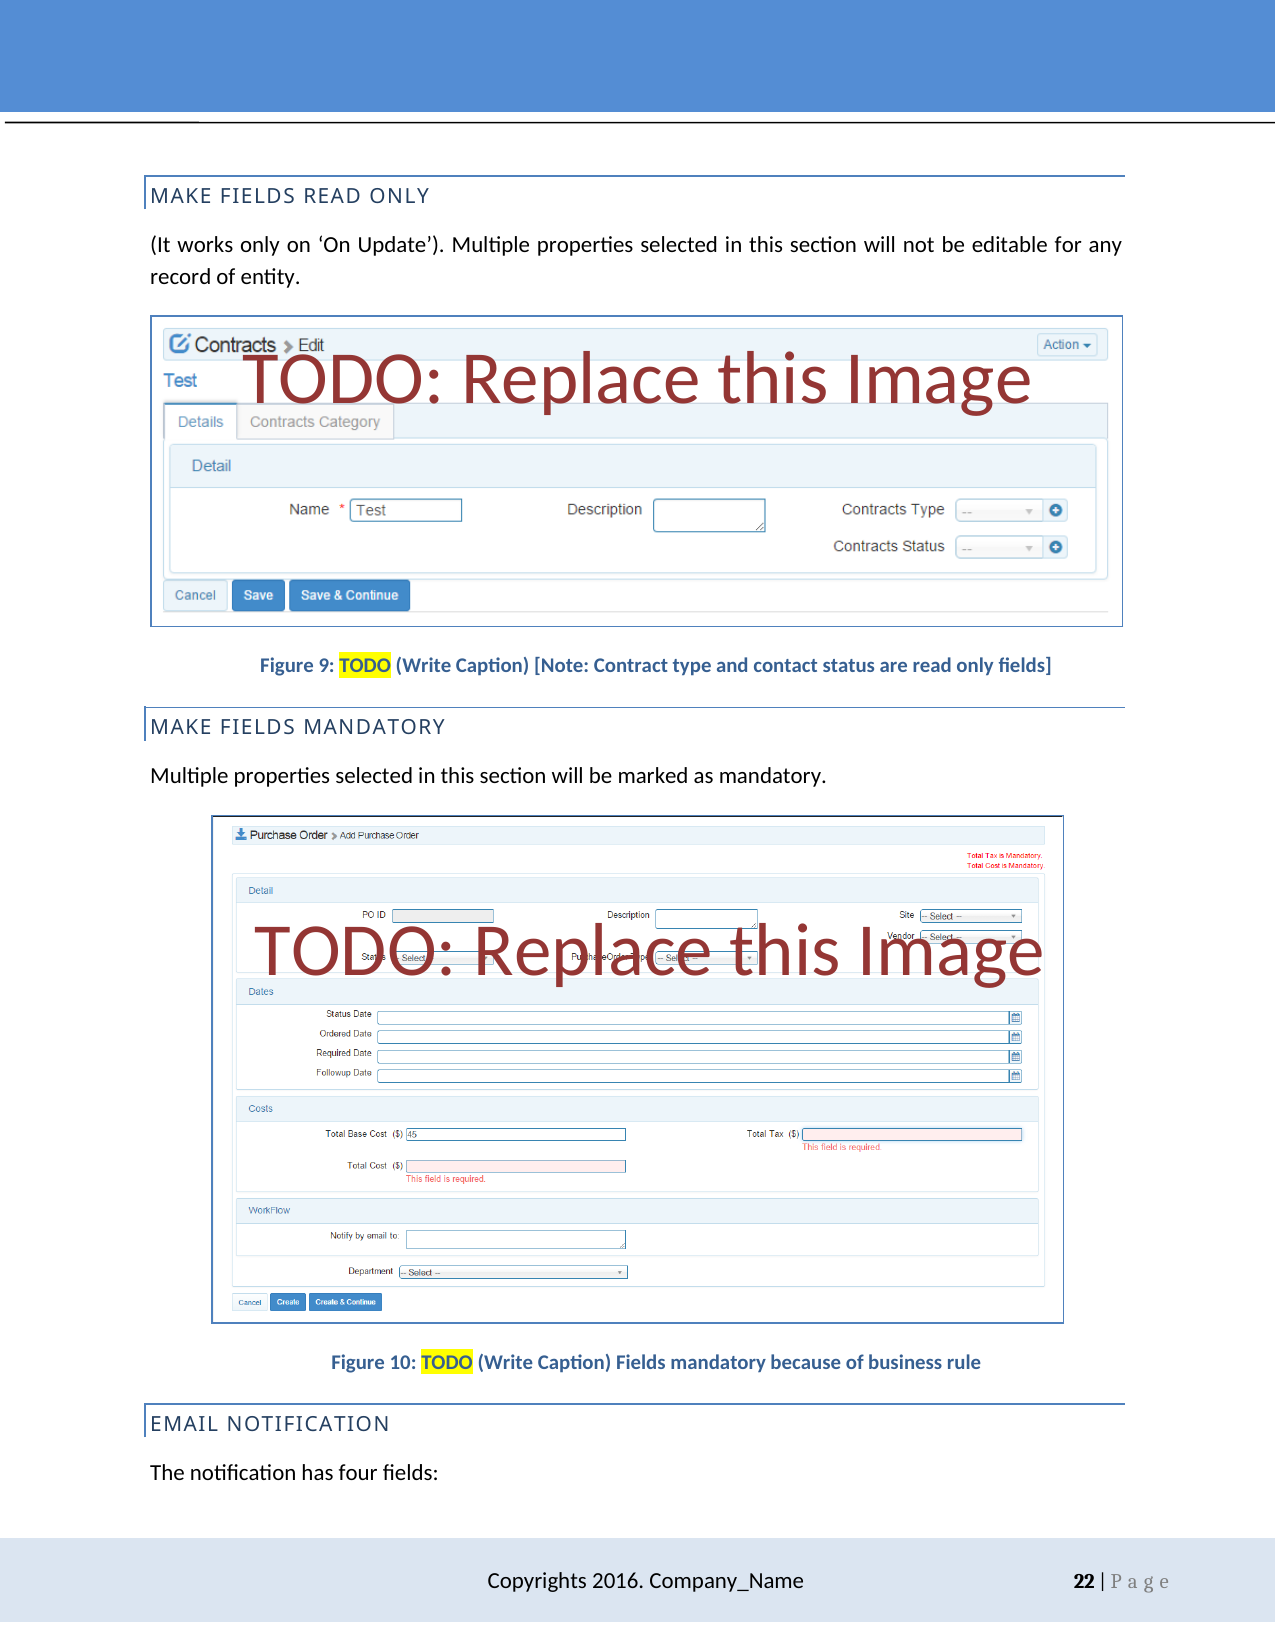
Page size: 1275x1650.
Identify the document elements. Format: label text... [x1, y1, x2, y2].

text The notification has four fields: [150, 1458, 1125, 1486]
text (It works only on ‘On Update’). Multiple properties selected in this section will not be editable for any record of entity. [150, 230, 1125, 290]
text Multiple properties selected in this section will be marked as mandatory. [150, 761, 1125, 789]
subtitle Make Fields Read Only [146, 177, 1125, 209]
picture [213, 816, 1063, 1322]
picture [152, 317, 1122, 626]
subtitle Email Notification [146, 1405, 1125, 1437]
subtitle Make Fields Mandatory [146, 708, 1125, 741]
